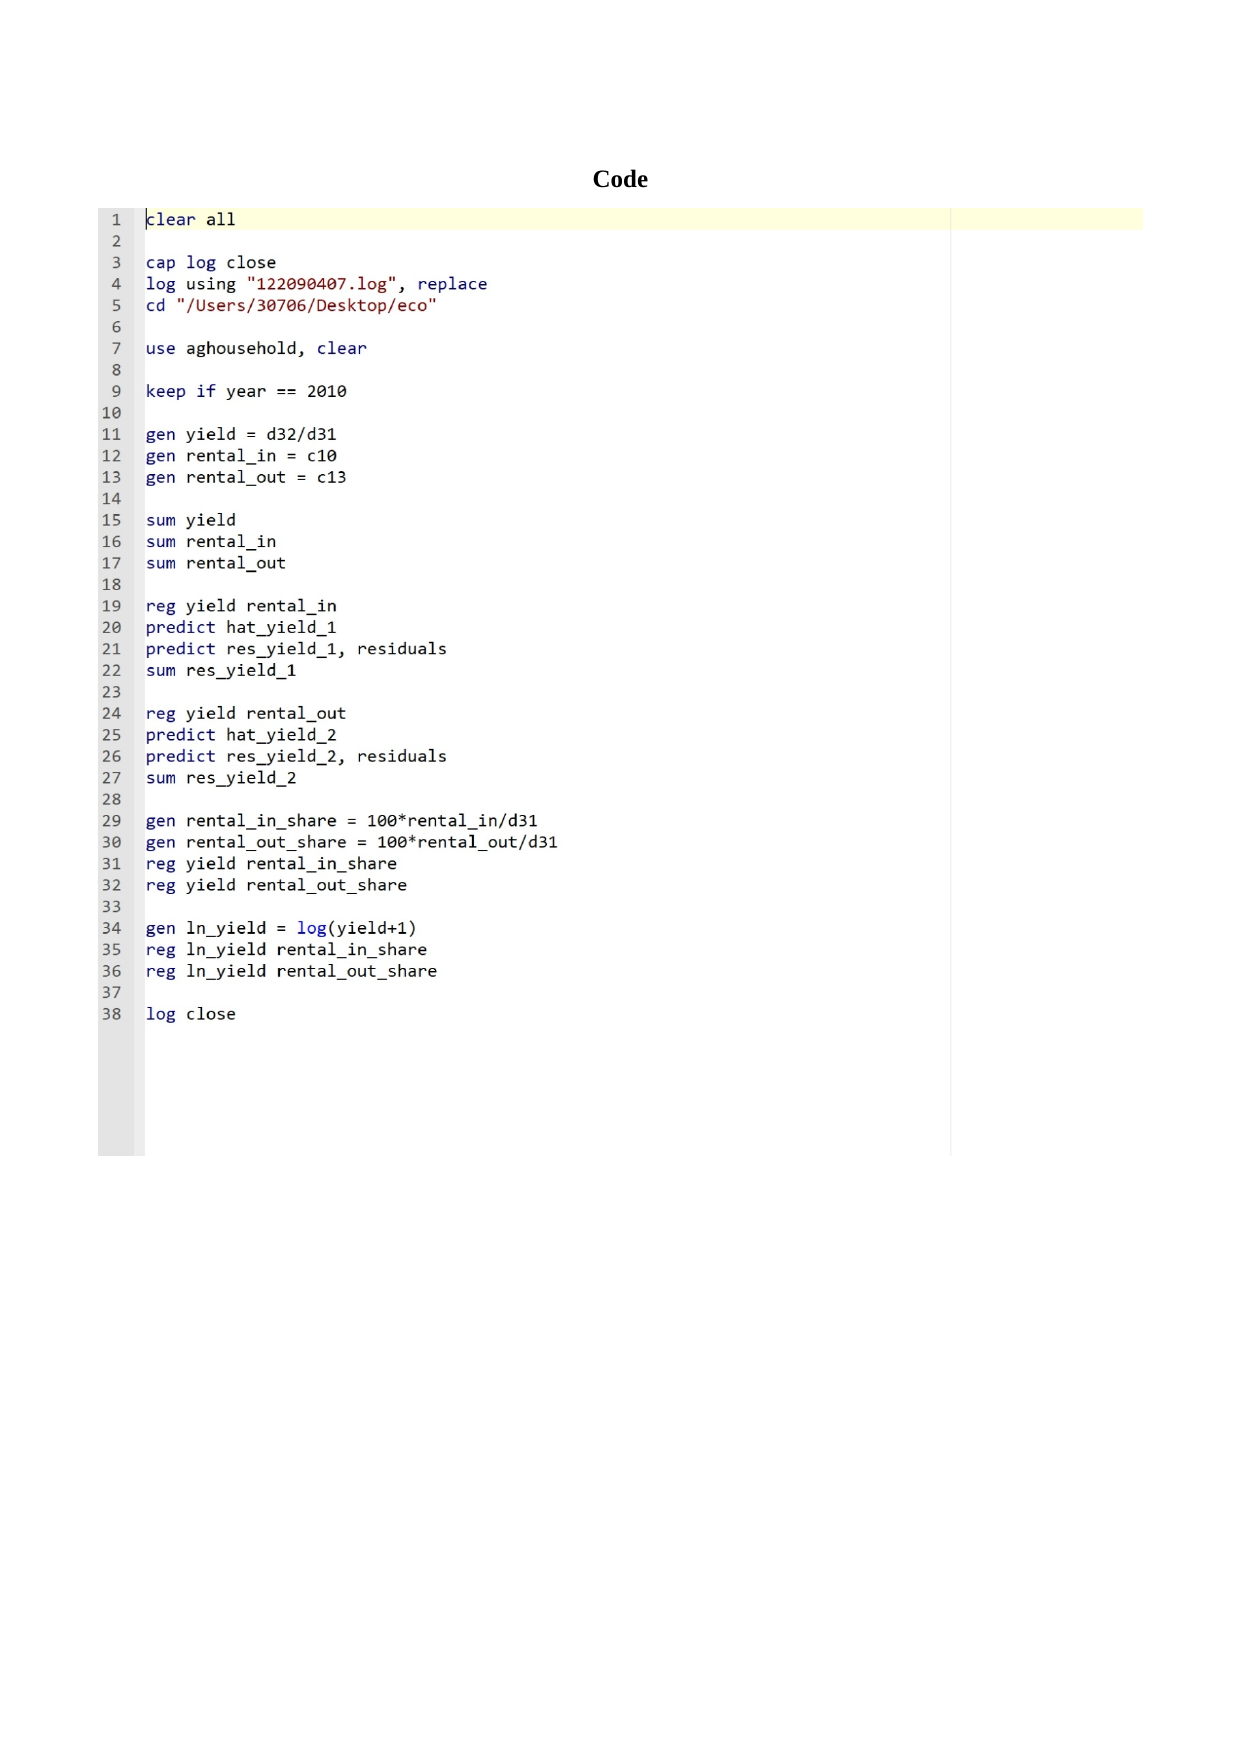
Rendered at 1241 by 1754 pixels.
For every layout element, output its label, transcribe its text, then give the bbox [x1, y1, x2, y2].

text Code [187, 162, 1053, 194]
picture [97, 208, 1144, 1156]
